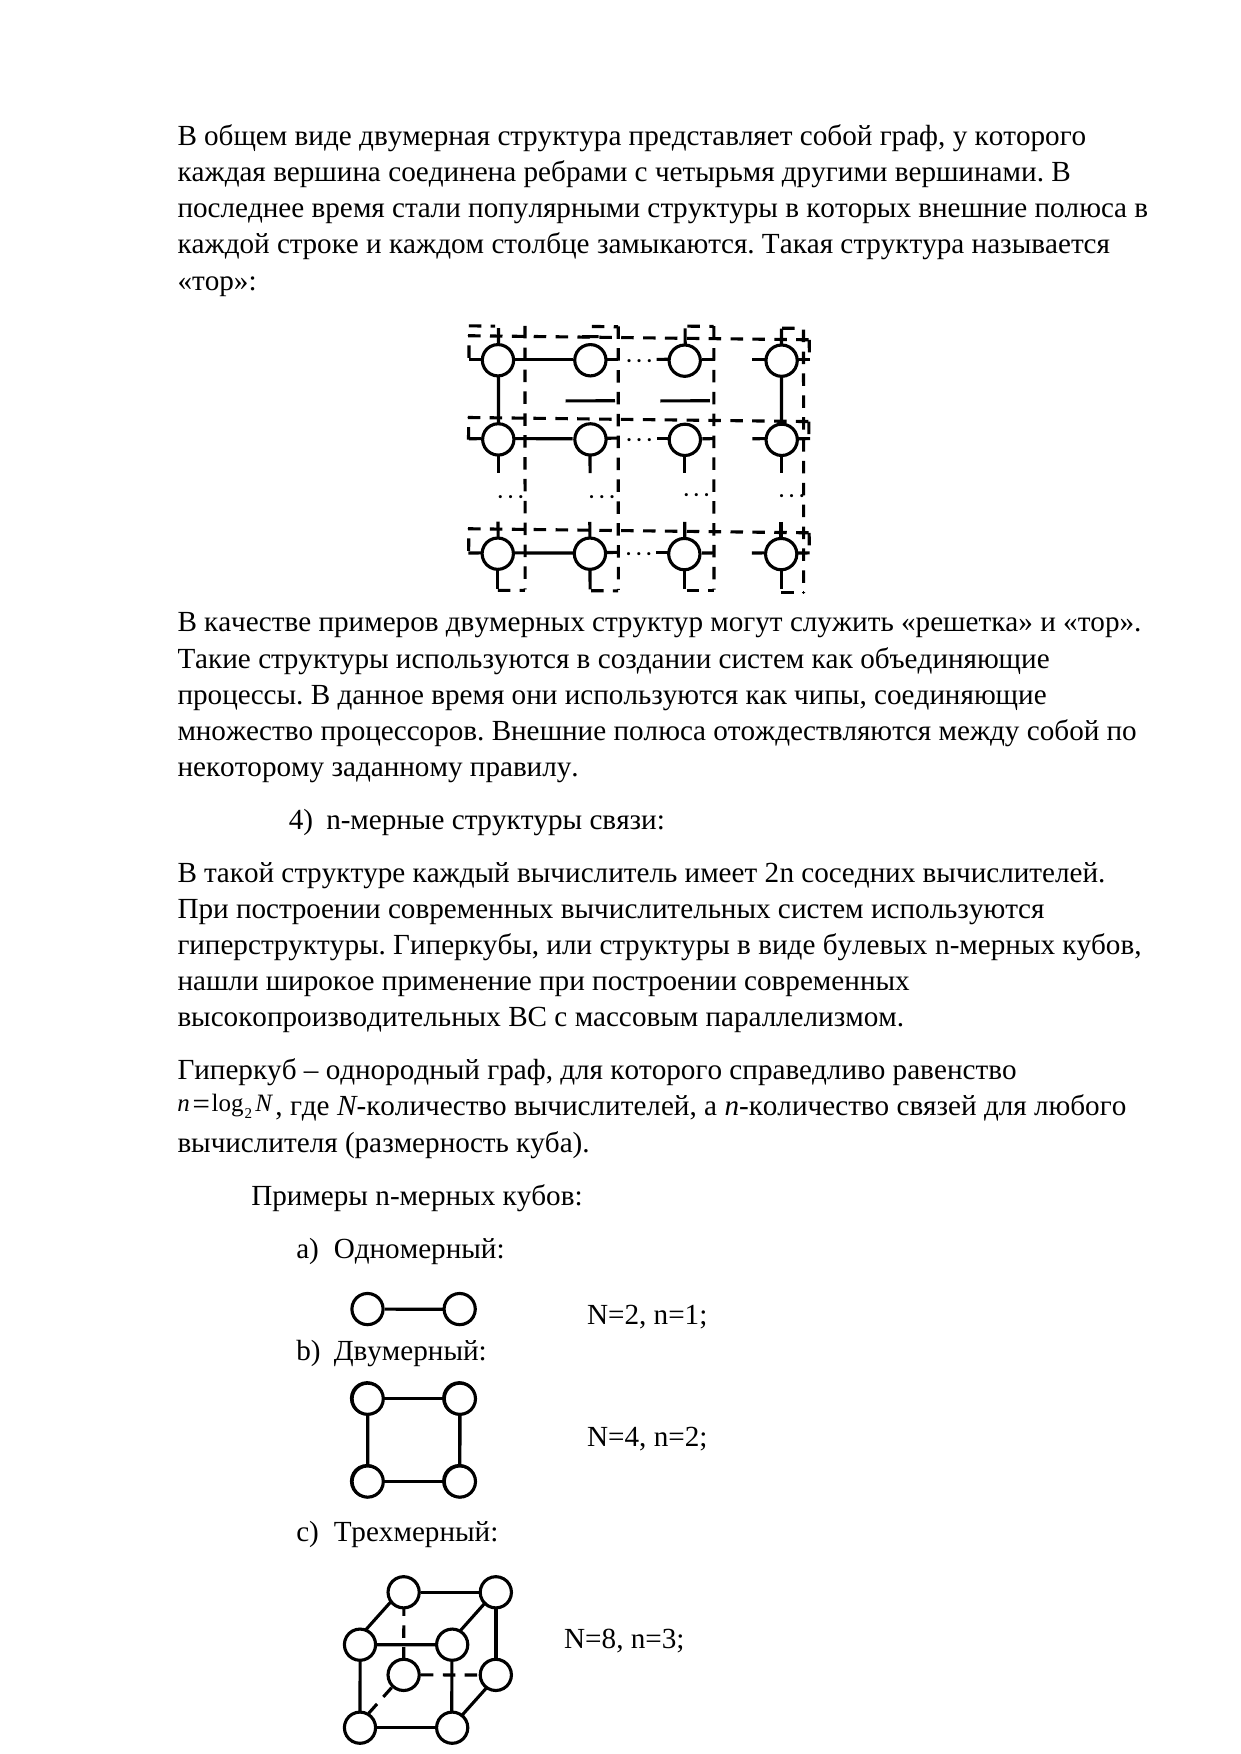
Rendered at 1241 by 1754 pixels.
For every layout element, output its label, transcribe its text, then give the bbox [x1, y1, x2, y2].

text В такой структуре каждый вычислитель имеет 2n соседних вычислителей. При построении современных вычислительных систем используются гиперструктуры. Гиперкубы, или структуры в виде булевых n-мерных кубов, нашли широкое применение при построении современных высокопроизводительных ВС с массовым параллелизмом. [177, 855, 1152, 1033]
text Примеры n-мерных кубов: [177, 1178, 1152, 1212]
list Одномерный: [296, 1231, 1152, 1265]
text В качестве примеров двумерных структур могут служить «решетка» и «тор». Такие структуры используются в создании систем как объединяющие процессы. В данное время они используются как чипы, соединяющие множество процессоров. Внешние полюса отождествляются между собой по некоторому заданному правилу. [177, 604, 1152, 783]
text Гиперкуб – однородный граф, для которого справедливо равенство , где N-количество вычислителей, а n-количество связей для любого вычислителя (размерность куба). [177, 1052, 1152, 1159]
list Двумерный: [296, 1333, 1152, 1367]
text В общем виде двумерная структура представляет собой граф, у которого каждая вершина соединена ребрами с четырьмя другими вершинами. В последнее время стали популярными структуры в которых внешние полюса в каждой строке и каждом столбце замыкаются. Такая структура называется «тор»: [177, 118, 1152, 296]
list n-мерные структуры связи: [288, 802, 1152, 836]
list Трехмерный: [296, 1514, 1152, 1548]
